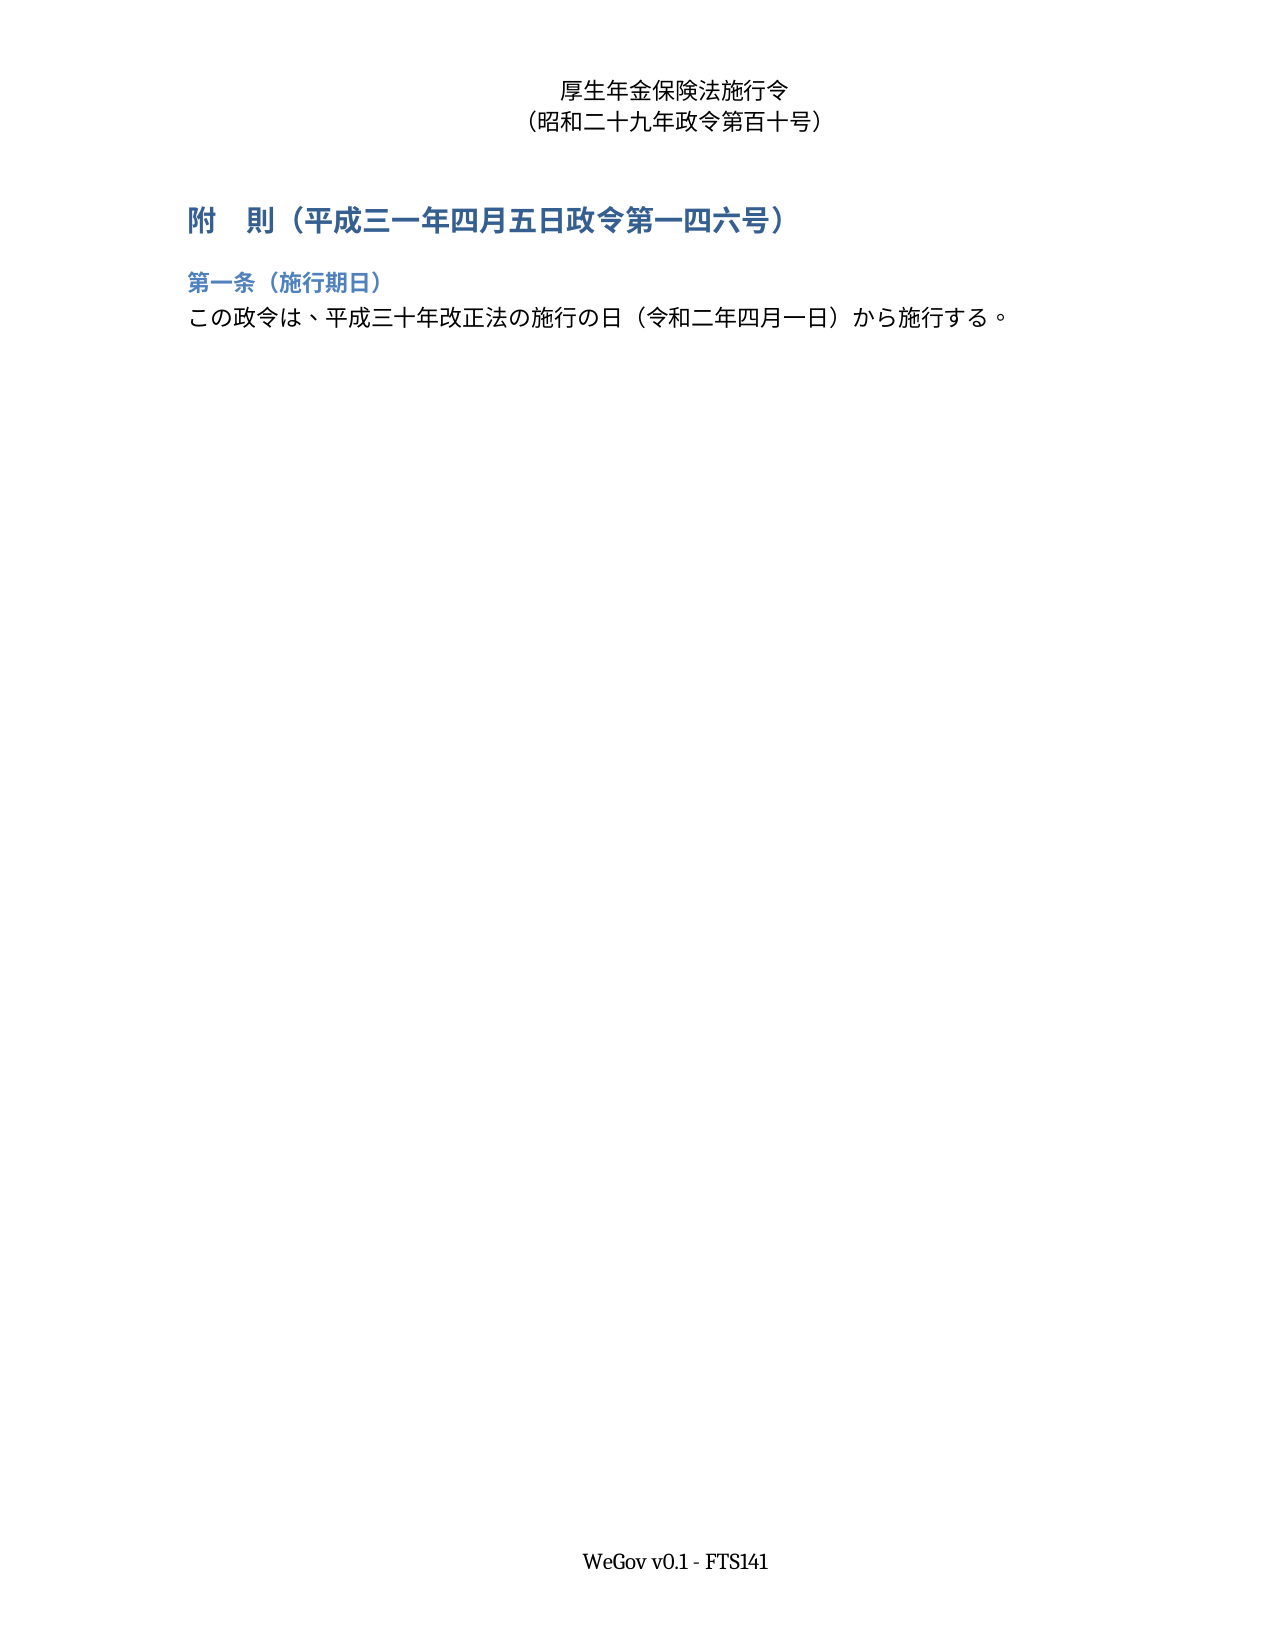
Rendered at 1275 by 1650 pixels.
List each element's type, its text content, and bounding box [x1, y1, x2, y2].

subtitle 第一条（施行期日） [187, 266, 1087, 298]
subtitle 附 則（平成三一年四月五日政令第一四六号） [187, 200, 1087, 240]
text この政令は、平成三十年改正法の施行の日（令和二年四月一日）から施行する。 [187, 302, 1087, 334]
